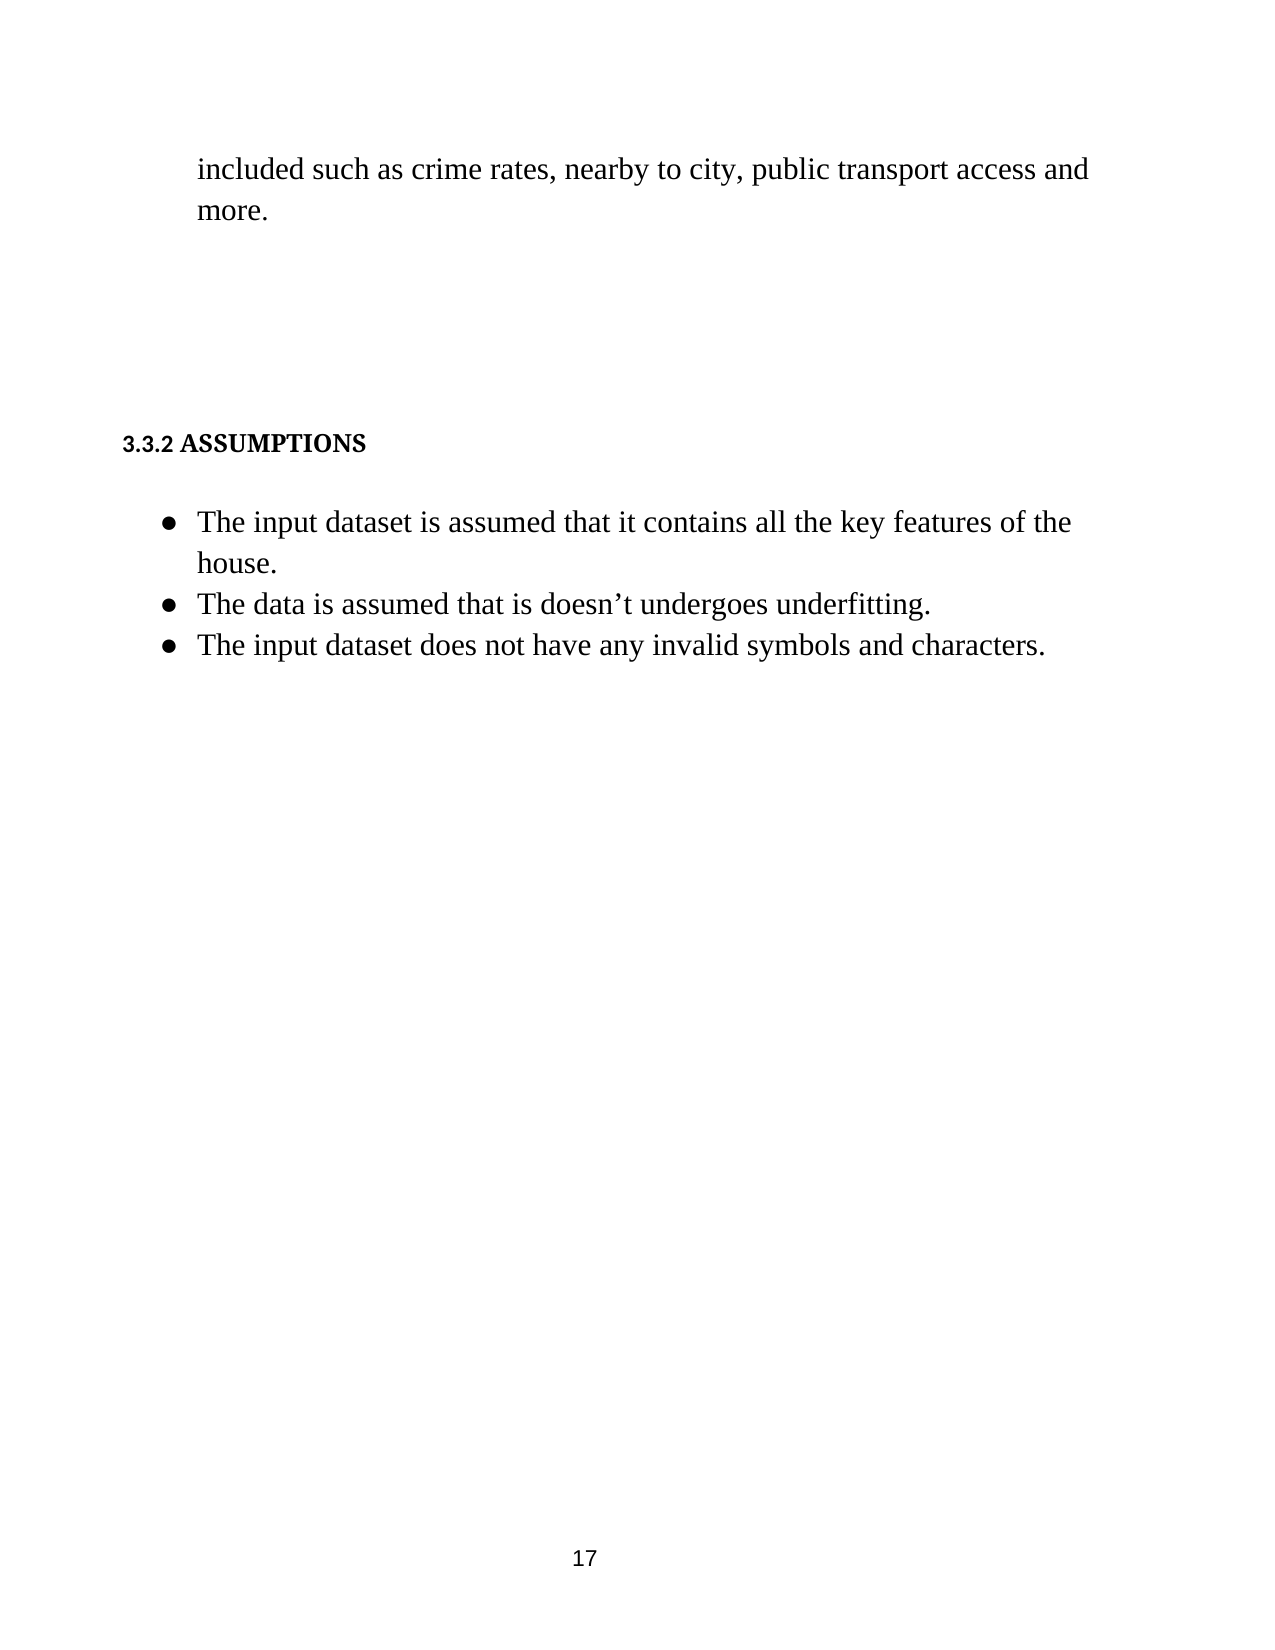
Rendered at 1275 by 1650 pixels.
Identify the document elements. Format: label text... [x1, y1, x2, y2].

list The data is assumed that is doesn’t undergoes underfitting. [159, 585, 1153, 621]
list The input dataset is assumed that it contains all the key features of the house. [159, 503, 1153, 580]
text 3.3.2 ASSUMPTIONS [122, 425, 1153, 459]
list The input dataset does not have any invalid symbols and characters. [159, 627, 1153, 663]
